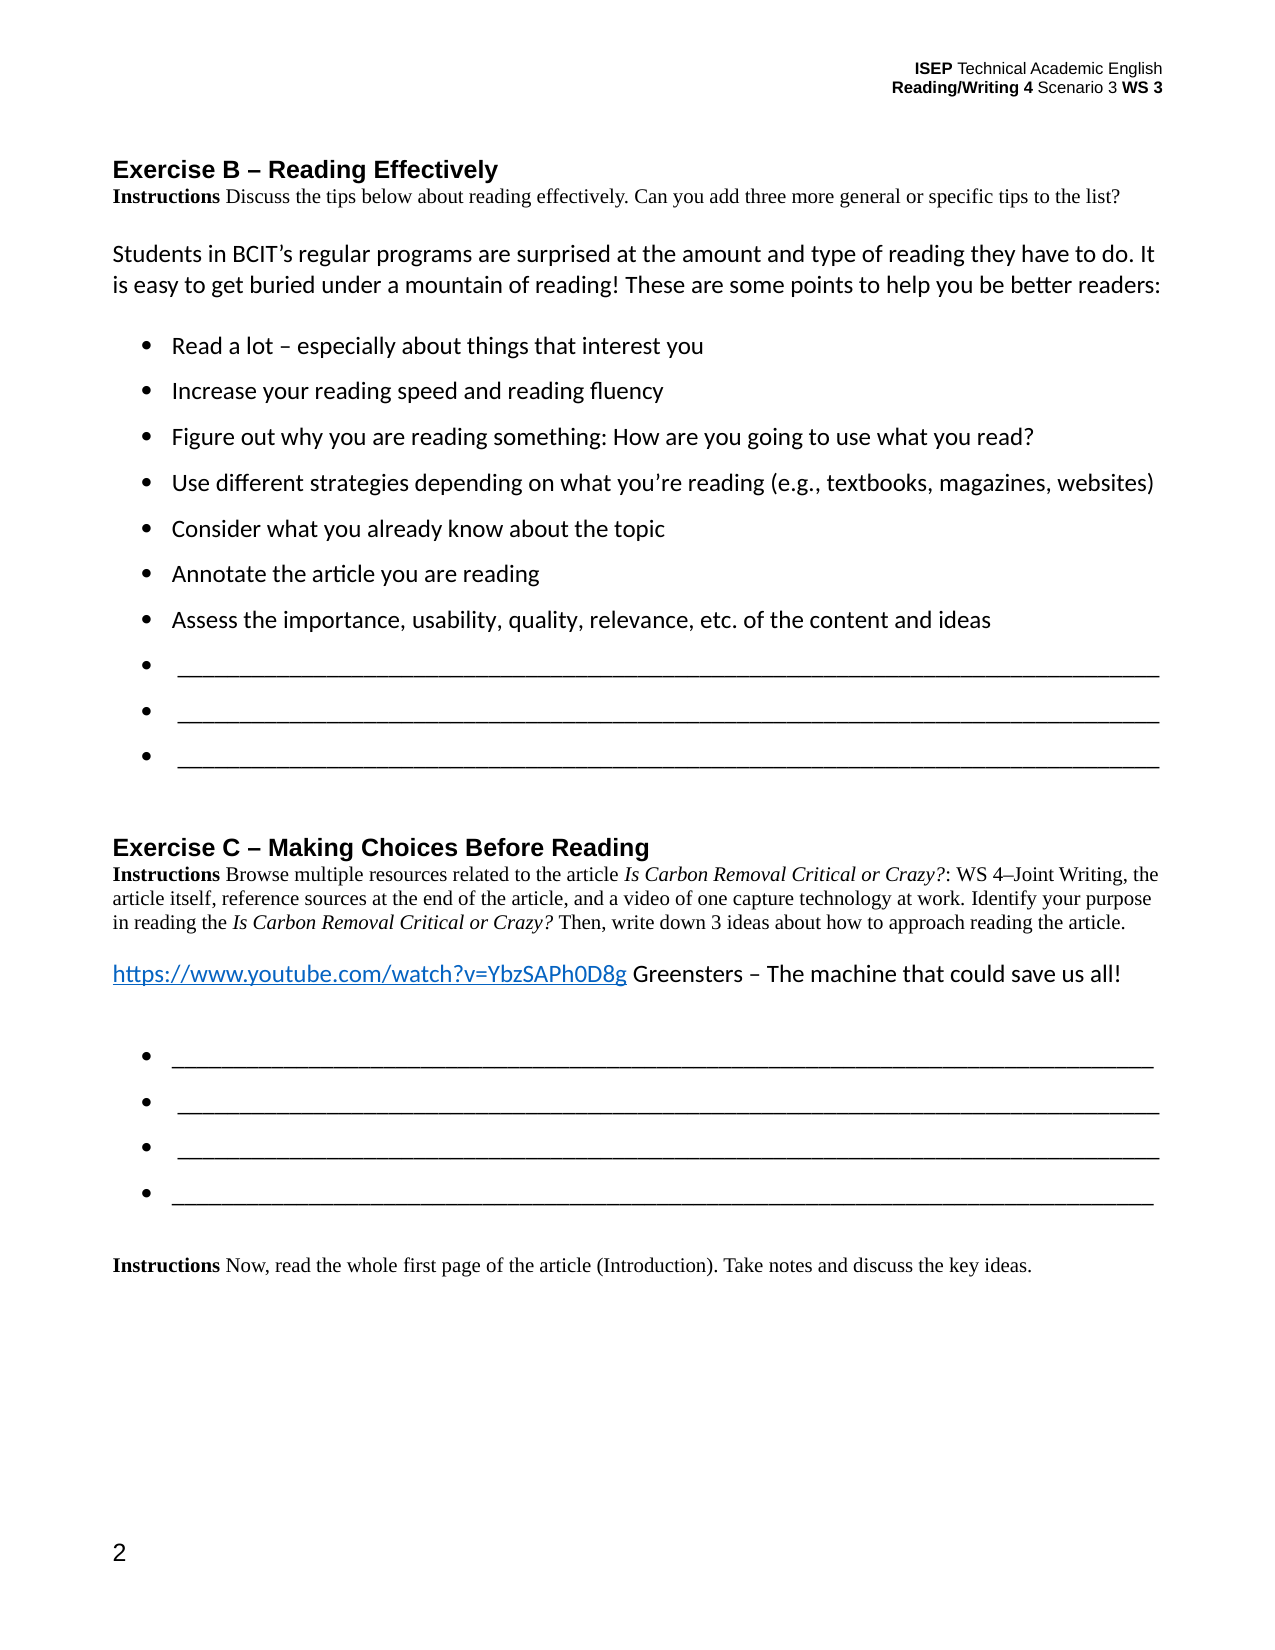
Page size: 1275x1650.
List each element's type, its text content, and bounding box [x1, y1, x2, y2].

list _______________________________________________________________________________ [142, 1041, 1162, 1072]
text Students in BCIT’s regular programs are surprised at the amount and type of reading they have to do. It is easy to get buried under a mountain of reading! These are some points to help you be better readers: [112, 238, 1162, 299]
text Instructions Now, read the whole first page of the article (Introduction). Take notes and discuss the key ideas. [112, 1253, 1162, 1277]
list _______________________________________________________________________________ [142, 1087, 1162, 1117]
list _______________________________________________________________________________ [142, 741, 1162, 772]
text Instructions Discuss the tips below about reading effectively. Can you add three more general or specific tips to the list? [112, 184, 1162, 208]
list Figure out why you are reading something: How are you going to use what you read? [142, 421, 1162, 452]
list _______________________________________________________________________________ [142, 1133, 1162, 1163]
list _______________________________________________________________________________ [142, 1178, 1162, 1209]
list _______________________________________________________________________________ [142, 696, 1162, 726]
list _______________________________________________________________________________ [142, 650, 1162, 680]
text Exercise C – Making Choices Before Reading [112, 833, 1162, 862]
text https://www.youtube.com/watch?v=YbzSAPh0D8g Greensters – The machine that could save us all! [112, 958, 1162, 988]
list Use different strategies depending on what you’re reading (e.g., textbooks, magazines, websites) [142, 467, 1162, 497]
list Consider what you already know about the topic [142, 513, 1162, 543]
text Exercise B – Reading Effectively [112, 155, 1162, 184]
text Instructions Browse multiple resources related to the article Is Carbon Removal Critical or Crazy?: WS 4–Joint Writing, the article itself, reference sources at the end of the article, and a video of one capture technology at work. Identify your purpose in reading the Is Carbon Removal Critical or Crazy? Then, write down 3 ideas about how to approach reading the article. [112, 862, 1162, 934]
list Read a lot – especially about things that interest you [142, 330, 1162, 360]
list Assess the importance, usability, quality, relevance, etc. of the content and ideas [142, 604, 1162, 635]
list Increase your reading speed and reading fluency [142, 376, 1162, 406]
list Annotate the article you are reading [142, 558, 1162, 589]
